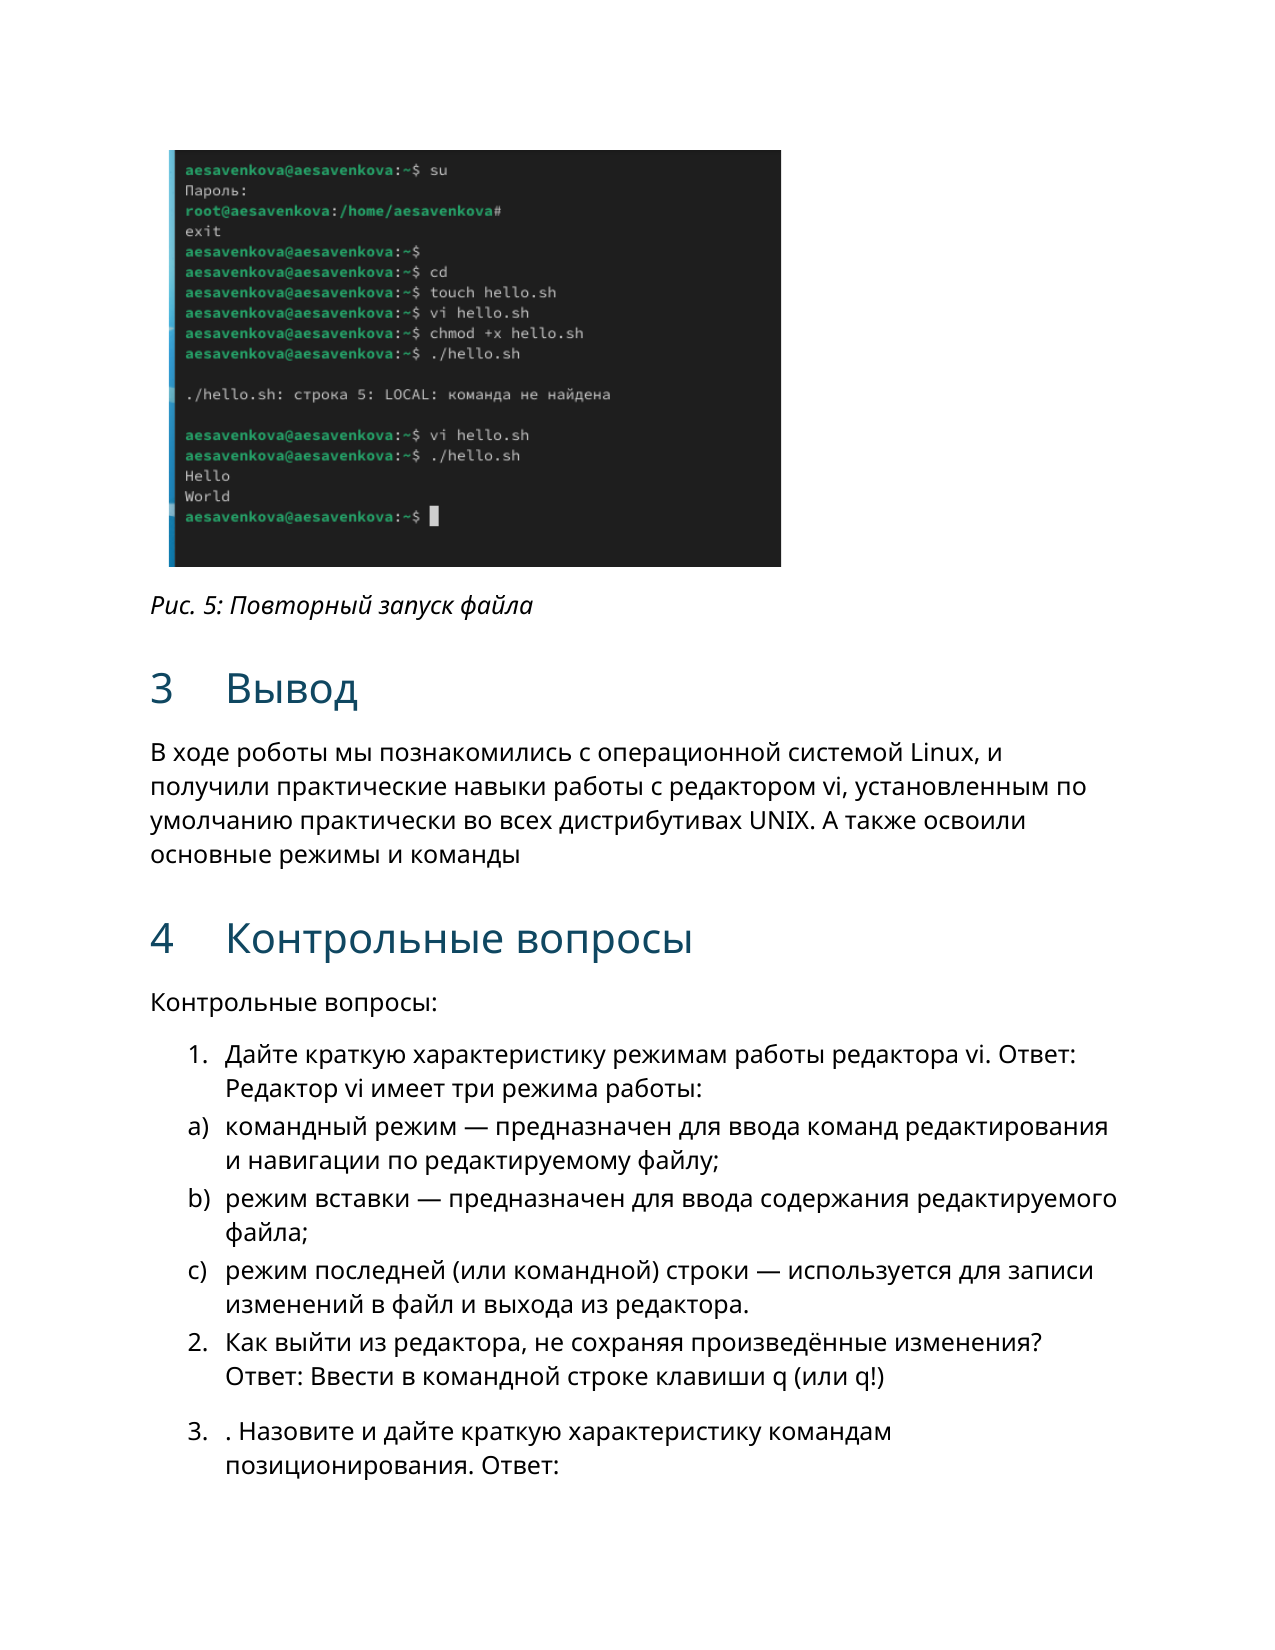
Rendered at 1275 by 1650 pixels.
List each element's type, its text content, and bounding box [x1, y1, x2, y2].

list Как выйти из редактора, не сохраняя произведённые изменения? Ответ: Ввести в командной строке клавиши q (или q!) [187, 1324, 1125, 1393]
list . Назовите и дайте краткую характеристику командам позиционирования. Ответ: [187, 1413, 1125, 1482]
subtitle 4 Контрольные вопросы [150, 909, 1125, 965]
list режим вставки — предназначен для ввода содержания редактируемого файла; [187, 1181, 1125, 1249]
list командный режим — предназначен для ввода команд редактирования и навигации по редактируемому файлу; [187, 1109, 1125, 1177]
text Контрольные вопросы: [150, 984, 1125, 1018]
picture [168, 150, 782, 567]
list Дайте краткую характеристику режимам работы редактора vi. Ответ: Редактор vi имеет три режима работы: [187, 1037, 1125, 1105]
text В ходе роботы мы познакомились с операционной системой Linux, и получили практические навыки работы с редактором vi, установленным по умолчанию практически во всех дистрибутивах UNIX. А также освоили основные режимы и команды [150, 735, 1125, 871]
subtitle 3 Вывод [150, 659, 1125, 716]
text Рис. 5: Повторный запуск файла [150, 588, 1125, 622]
list режим последней (или командной) строки — используется для записи изменений в файл и выхода из редактора. [187, 1253, 1125, 1321]
